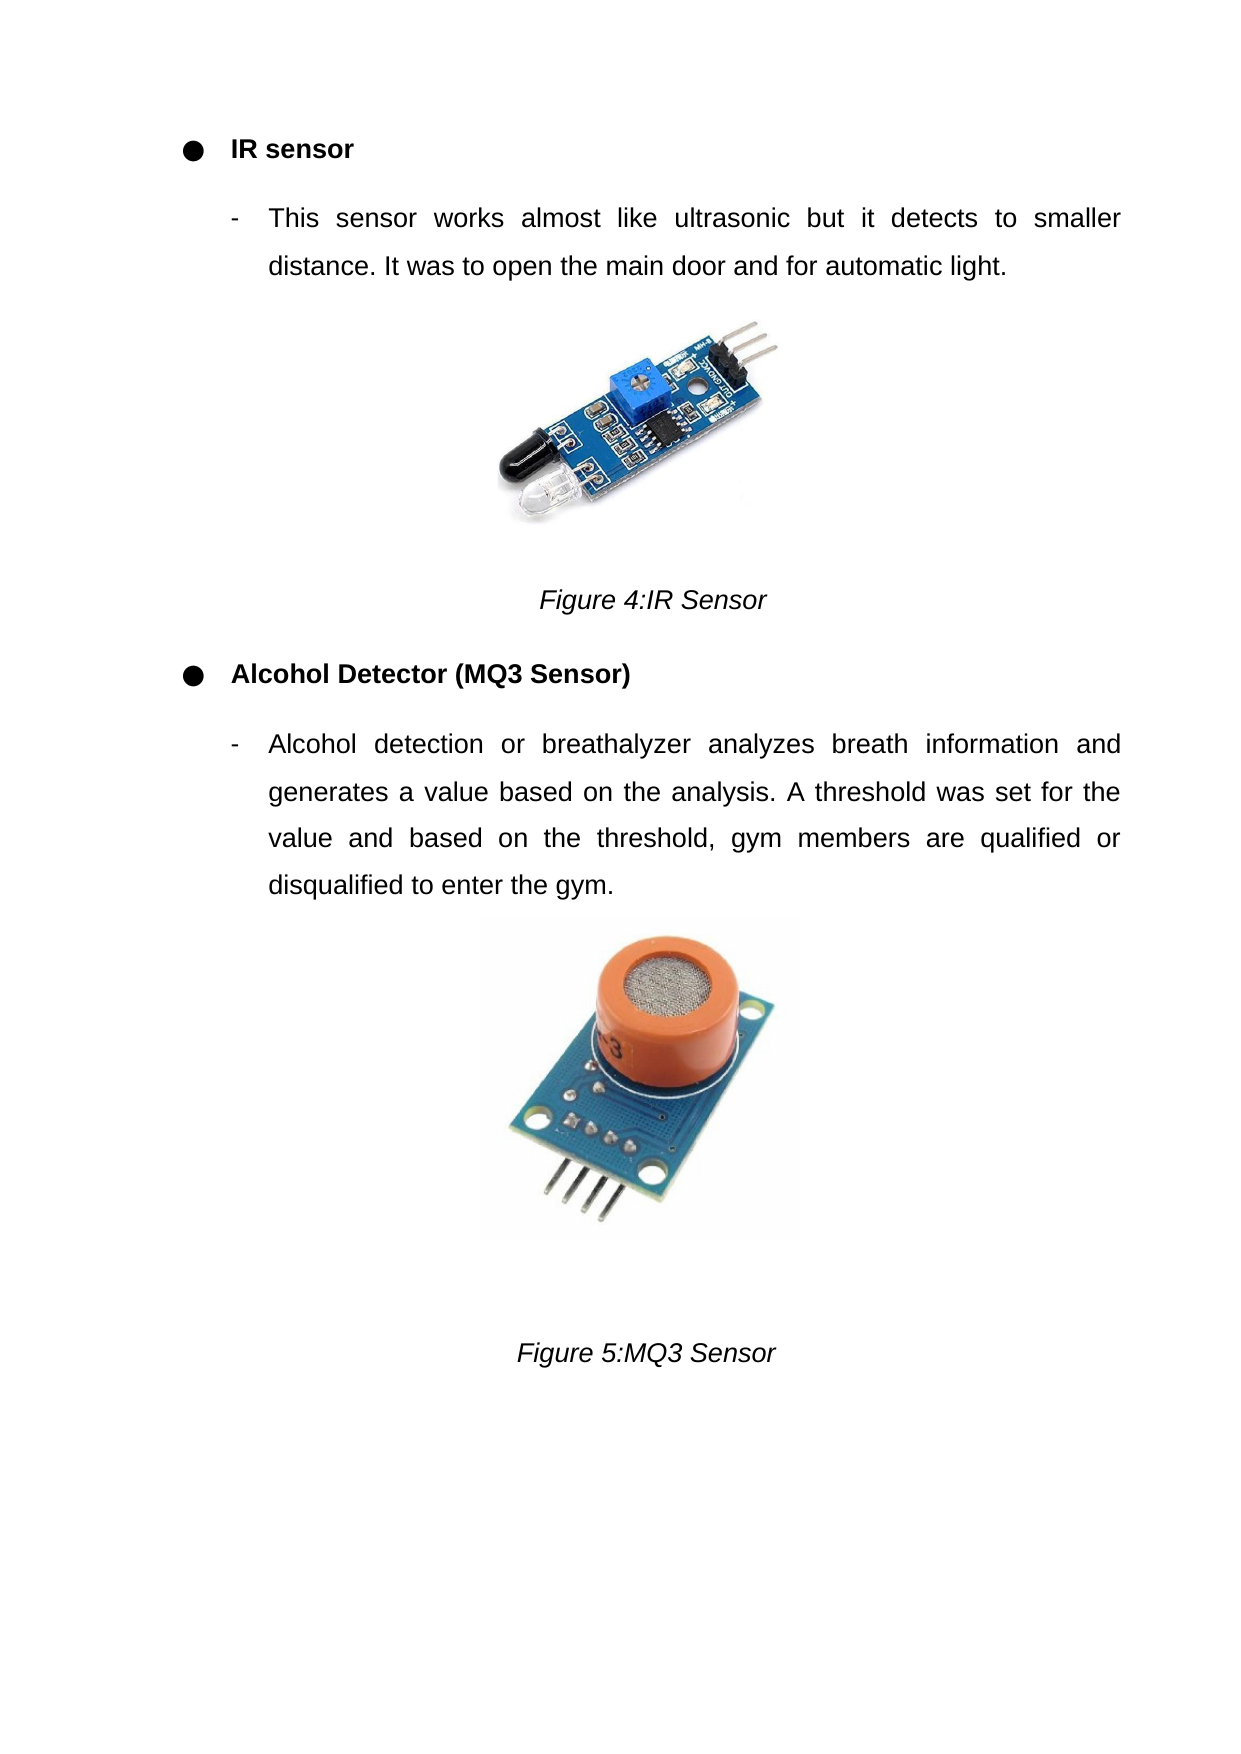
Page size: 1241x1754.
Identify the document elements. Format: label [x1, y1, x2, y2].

picture [478, 916, 800, 1238]
picture [497, 296, 781, 557]
